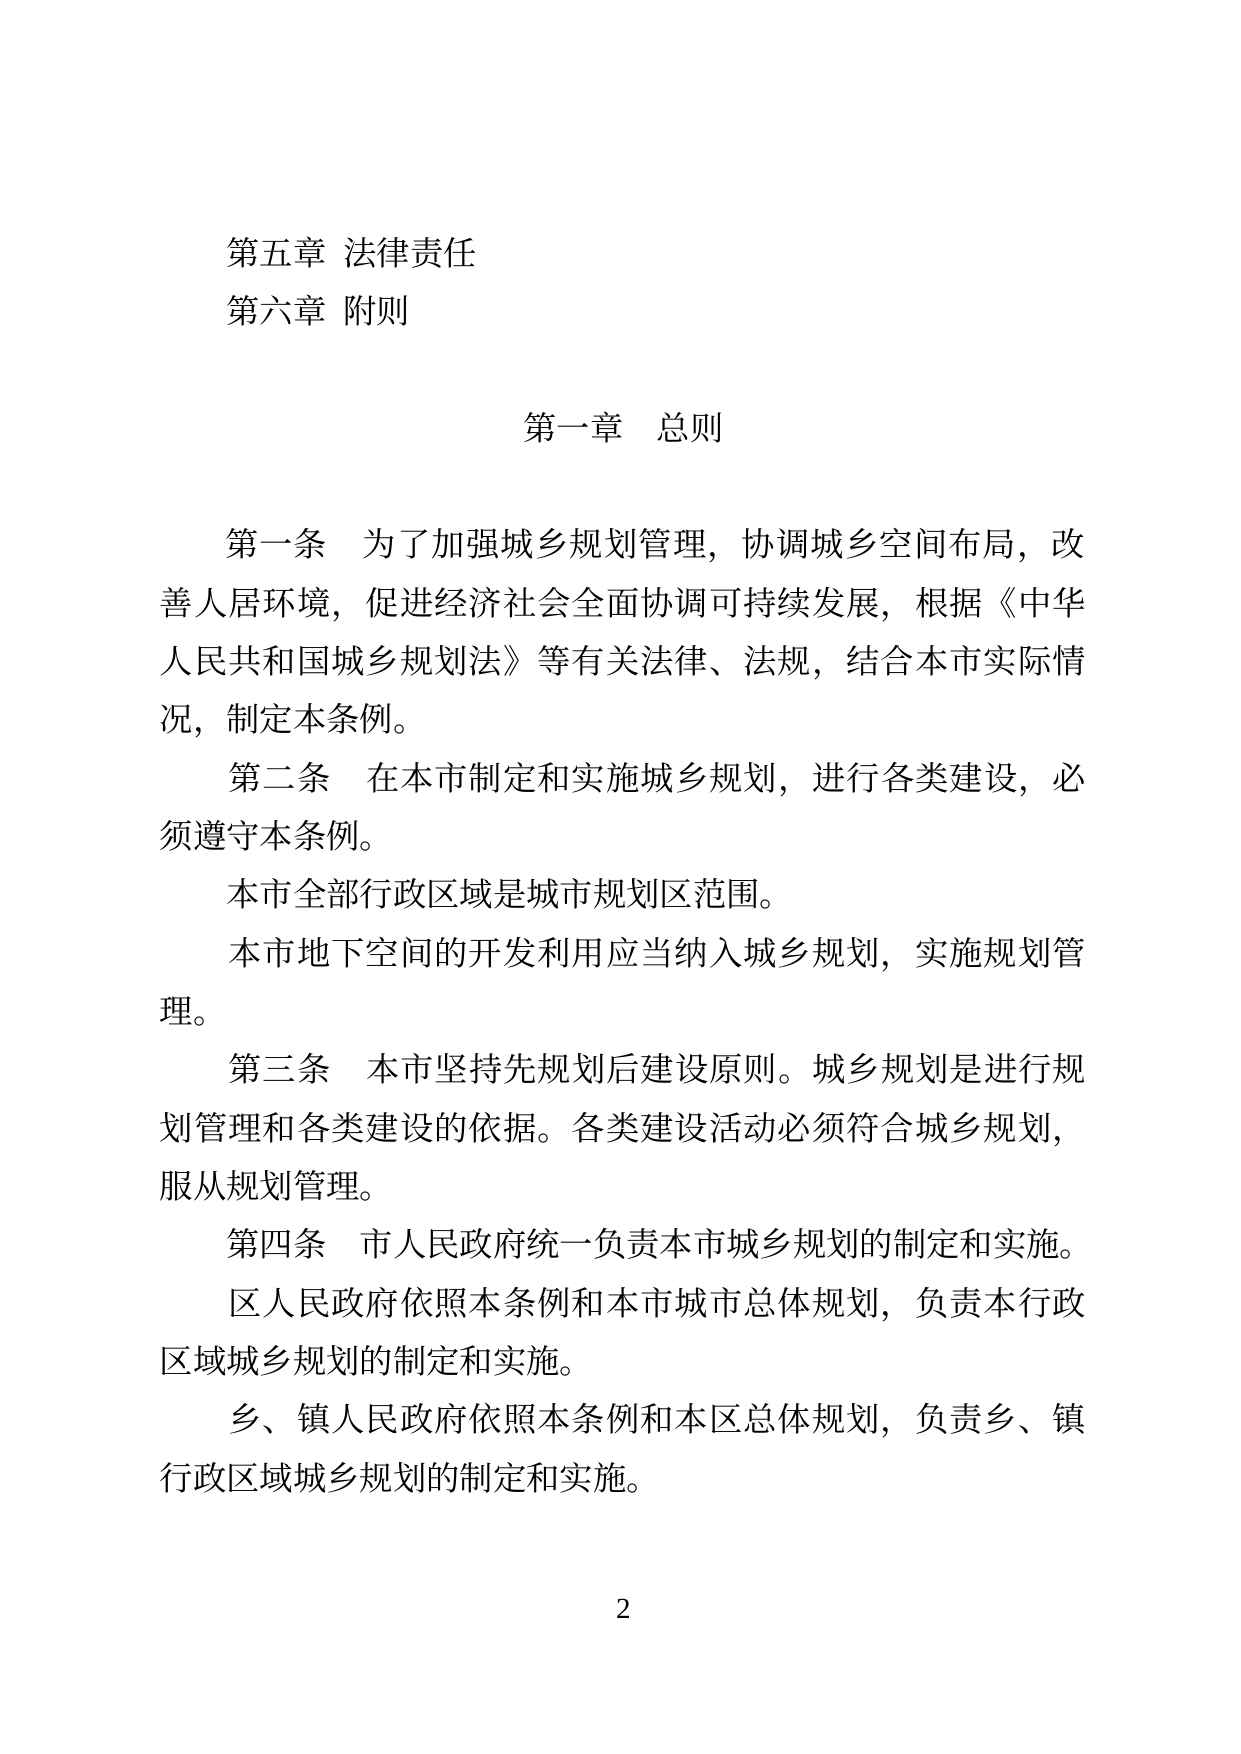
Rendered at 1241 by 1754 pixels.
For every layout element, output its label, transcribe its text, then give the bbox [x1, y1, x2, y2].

text 乡、镇人民政府依照本条例和本区总体规划，负责乡、镇行政区域城乡规划的制定和实施。 [159, 1385, 1087, 1502]
text 本市全部行政区域是城市规划区范围。 [159, 860, 1087, 918]
text 第三条 本市坚持先规划后建设原则。城乡规划是进行规划管理和各类建设的依据。各类建设活动必须符合城乡规划，服从规划管理。 [159, 1035, 1087, 1210]
text 第六章 附则 [226, 277, 1087, 335]
text 第一条 为了加强城乡规划管理，协调城乡空间布局，改善人居环境，促进经济社会全面协调可持续发展，根据《中华人民共和国城乡规划法》等有关法律、法规，结合本市实际情况，制定本条例。 [159, 510, 1087, 743]
text 第五章 法律责任 [226, 218, 1087, 277]
text 本市地下空间的开发利用应当纳入城乡规划，实施规划管理。 [159, 918, 1087, 1035]
text 区人民政府依照本条例和本市城市总体规划，负责本行政区域城乡规划的制定和实施。 [159, 1268, 1087, 1385]
text 第二条 在本市制定和实施城乡规划，进行各类建设，必须遵守本条例。 [159, 743, 1087, 860]
text 第一章 总则 [159, 393, 1087, 452]
text 第四条 市人民政府统一负责本市城乡规划的制定和实施。 [159, 1210, 1087, 1268]
